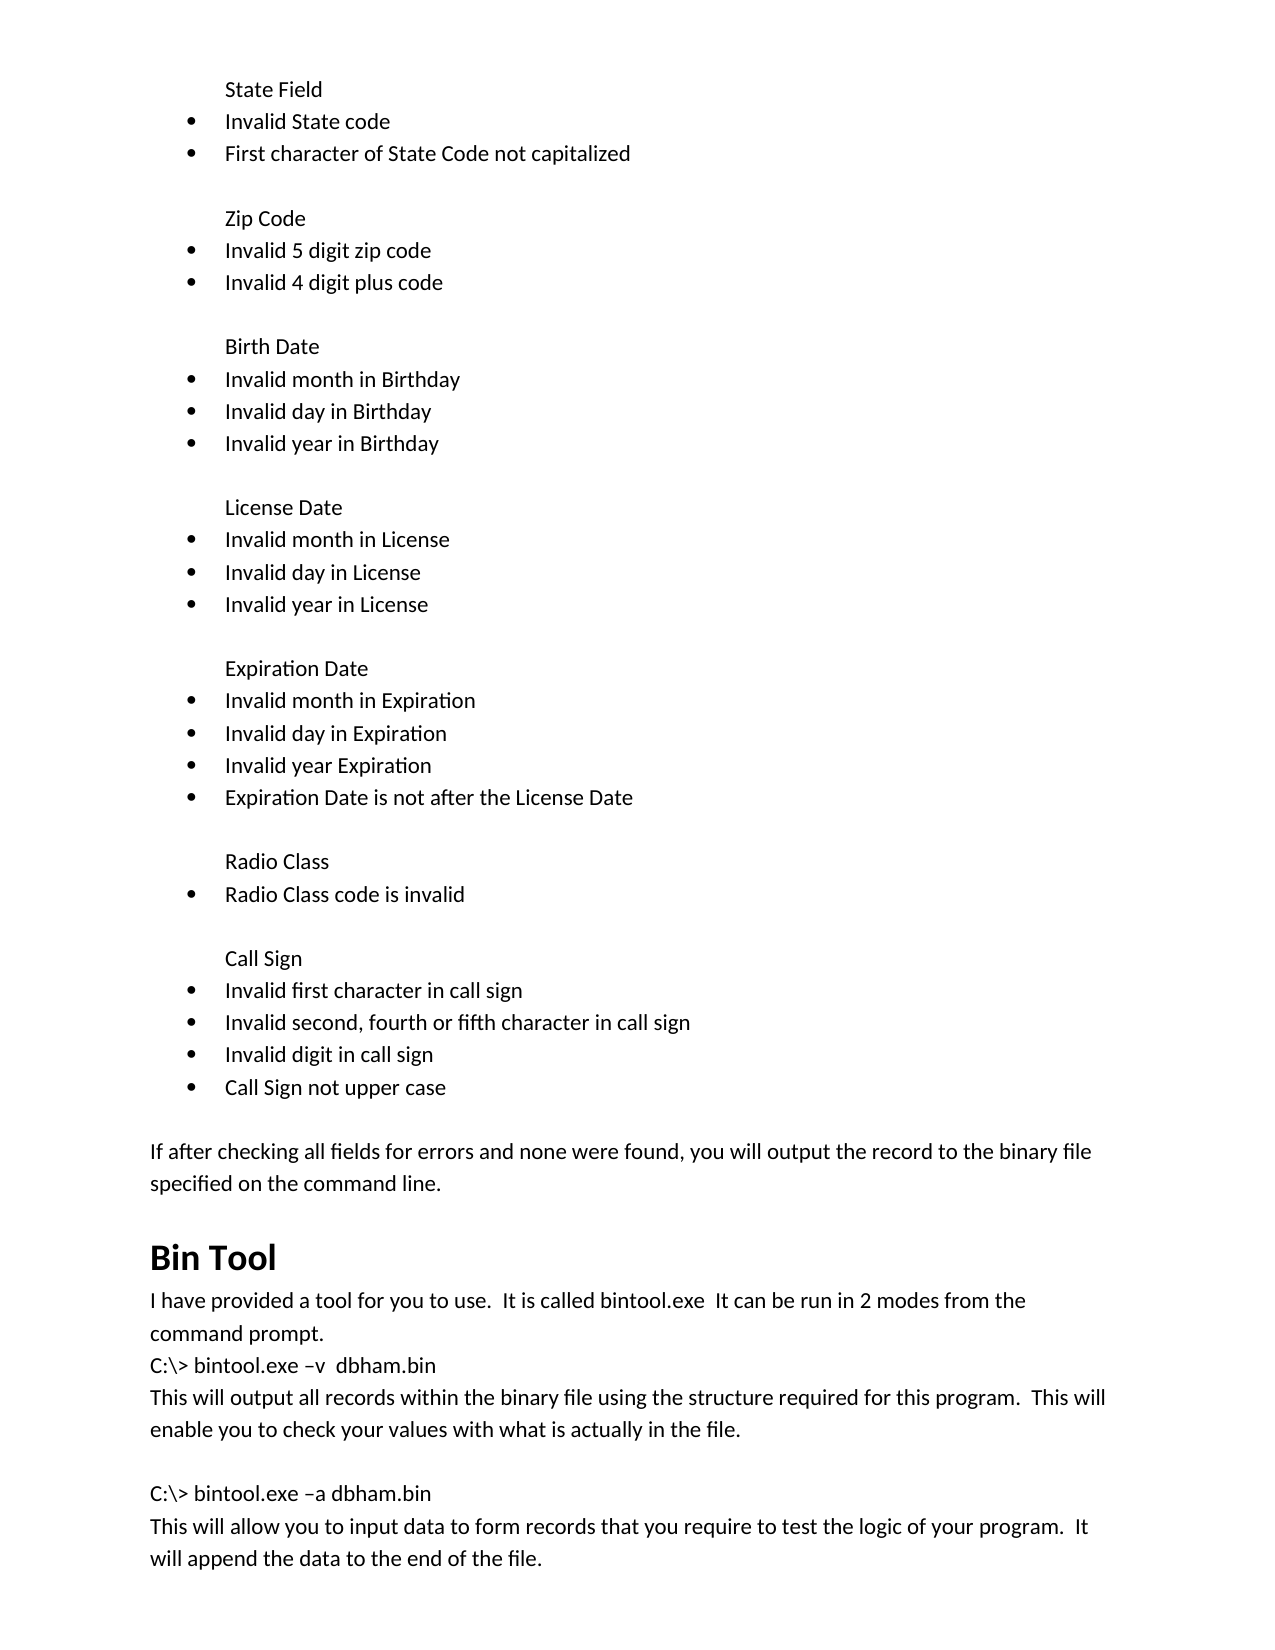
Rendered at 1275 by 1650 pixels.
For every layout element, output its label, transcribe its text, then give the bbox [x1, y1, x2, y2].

list First character of State Code not capitalized [187, 139, 1125, 167]
text This will allow you to input data to form records that you require to test the logic of your program. It will append the data to the end of the file. [150, 1512, 1125, 1572]
list Invalid month in Birthday [187, 365, 1125, 393]
list Invalid 5 digit zip code [187, 236, 1125, 264]
text Bin Tool [150, 1234, 1125, 1279]
text This will output all records within the binary file using the structure required for this program. This will enable you to check your values with what is actually in the file. [150, 1383, 1125, 1443]
list Invalid month in License [187, 526, 1125, 554]
list Invalid 4 digit plus code [187, 268, 1125, 296]
list Invalid day in Birthday [187, 397, 1125, 425]
list Call Sign [225, 944, 1125, 972]
list Invalid year in License [187, 590, 1125, 618]
list Radio Class [225, 847, 1125, 876]
text C:\> bintool.exe –v dbham.bin [150, 1351, 1125, 1379]
list Invalid second, fourth or fifth character in call sign [187, 1008, 1125, 1036]
list License Date [225, 493, 1125, 521]
list Invalid State code [187, 107, 1125, 135]
list Invalid day in License [187, 558, 1125, 586]
list Radio Class code is invalid [187, 880, 1125, 908]
list Invalid year in Birthday [187, 429, 1125, 457]
list Expiration Date [225, 654, 1125, 682]
list State Field [225, 75, 1125, 103]
list Invalid digit in call sign [187, 1041, 1125, 1069]
text C:\> bintool.exe –a dbham.bin [150, 1479, 1125, 1508]
list Expiration Date is not after the License Date [187, 783, 1125, 811]
list Invalid first character in call sign [187, 976, 1125, 1004]
list Zip Code [225, 204, 1125, 232]
list Birth Date [225, 332, 1125, 361]
text I have provided a tool for you to use. It is called bintool.exe It can be run in 2 modes from the command prompt. [150, 1286, 1125, 1347]
list Invalid month in Expiration [187, 687, 1125, 714]
list Invalid day in Expiration [187, 719, 1125, 747]
text If after checking all fields for errors and none were found, you will output the record to the binary file specified on the command line. [150, 1137, 1125, 1197]
list Call Sign not upper case [187, 1073, 1125, 1101]
list Invalid year Expiration [187, 751, 1125, 779]
